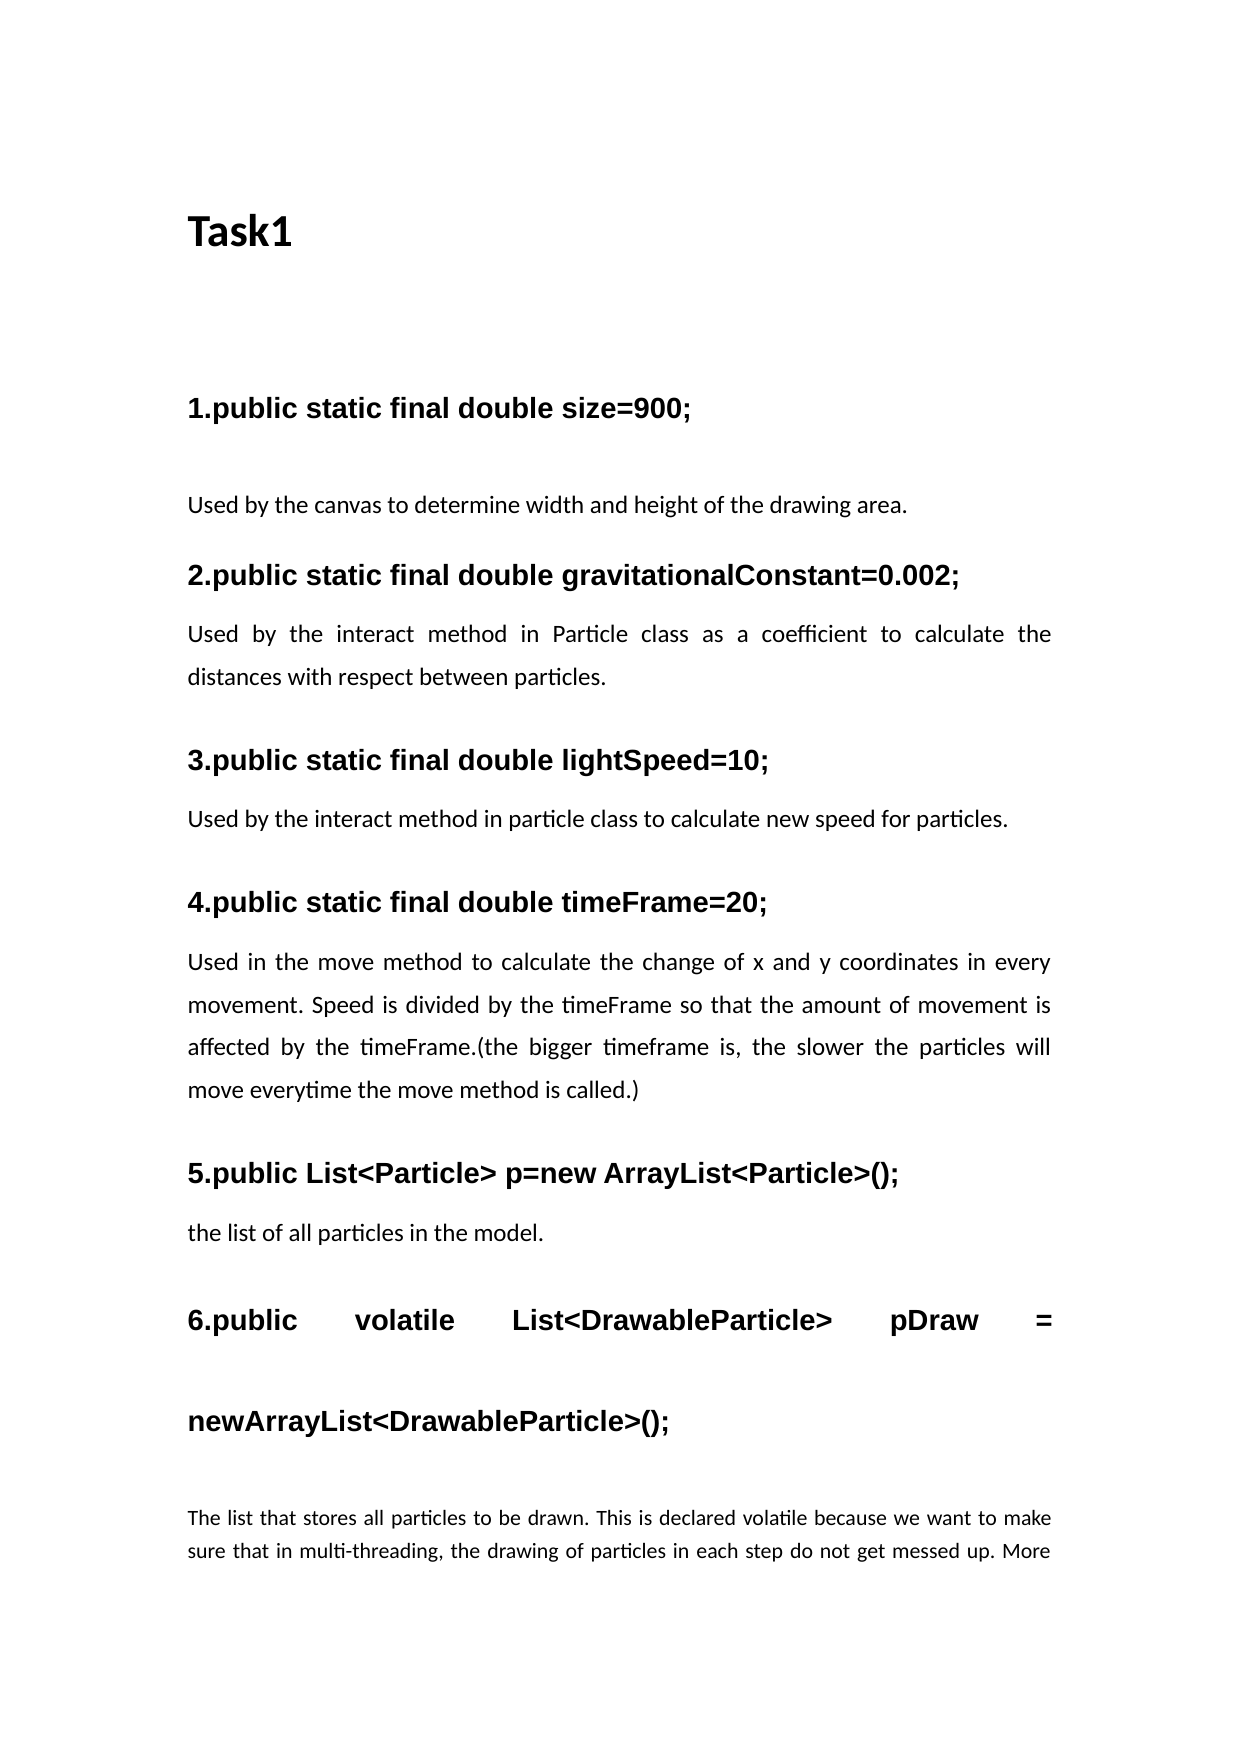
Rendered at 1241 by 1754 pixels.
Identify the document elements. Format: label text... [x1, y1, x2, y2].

subtitle Task1 [187, 197, 1053, 262]
subtitle Used by the canvas to determine width and height of the drawing area. 2.public static final double gravitationalConstant=0.002; Used by the interact method in Particle class as a coefficient to calculate the distances with respect between particles. [187, 489, 1053, 692]
subtitle 6.public volatile List<DrawableParticle> pDraw = newArrayList<DrawableParticle>(); [187, 1287, 1053, 1453]
subtitle 4.public static final double timeFrame=20; Used in the move method to calculate the change of x and y coordinates in every movement. Speed is divided by the timeFrame so that the amount of movement is affected by the timeFrame.(the bigger timeframe is, the slower the particles will move everytime the move method is called.) [187, 870, 1053, 1106]
subtitle 5.public List<Particle> p=new ArrayList<Particle>(); the list of all particles in the model. [187, 1141, 1053, 1248]
subtitle 3.public static final double lightSpeed=10; Used by the interact method in particle class to calculate new speed for particles. [187, 727, 1053, 835]
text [187, 1502, 1053, 1567]
subtitle 1.public static final double size=900; [187, 375, 1053, 440]
